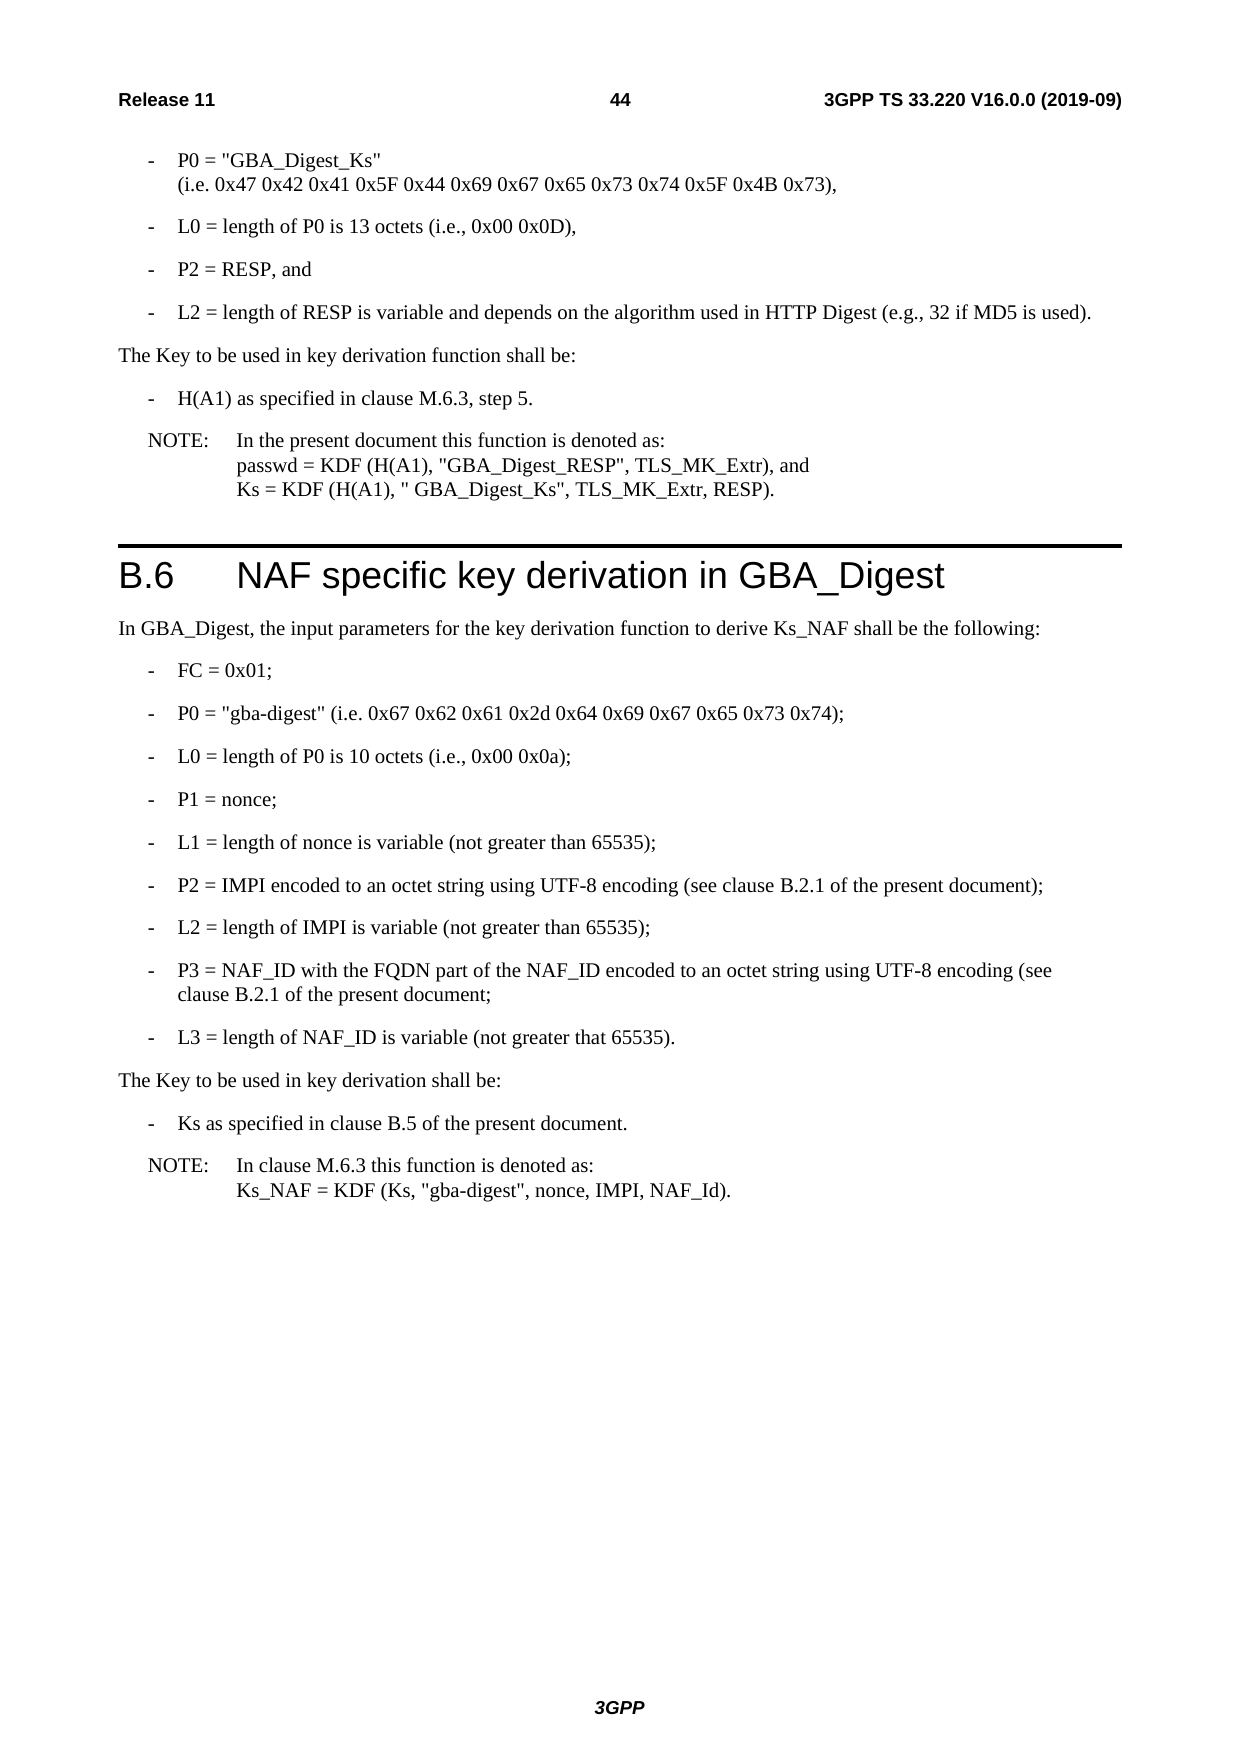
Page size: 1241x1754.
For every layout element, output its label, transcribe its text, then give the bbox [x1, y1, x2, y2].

text - L3 = length of NAF_ID is variable (not greater that 65535). [148, 1025, 1122, 1049]
text - P2 = RESP, and [148, 257, 1122, 281]
text - P1 = nonce; [148, 787, 1122, 811]
text - L2 = length of RESP is variable and depends on the algorithm used in HTTP Digest (e.g., 32 if MD5 is used). [148, 300, 1122, 324]
text The Key to be used in key derivation shall be: [118, 1068, 1122, 1092]
text - L1 = length of nonce is variable (not greater than 65535); [148, 830, 1122, 854]
text - Ks as specified in clause B.5 of the present document. [148, 1111, 1122, 1135]
text NOTE: In the present document this function is denoted as: passwd = KDF (H(A1), "GBA_Digest_RESP", TLS_MK_Extr), and Ks = KDF (H(A1), " GBA_Digest_Ks", TLS_MK_Extr, RESP). [148, 428, 1122, 501]
subtitle B.6 NAF specific key derivation in GBA_Digest [118, 548, 1122, 597]
text - P3 = NAF_ID with the FQDN part of the NAF_ID encoded to an octet string using UTF-8 encoding (see clause B.2.1 of the present document; [148, 958, 1122, 1006]
text - L2 = length of IMPI is variable (not greater than 65535); [148, 915, 1122, 939]
text - P0 = "gba-digest" (i.e. 0x67 0x62 0x61 0x2d 0x64 0x69 0x67 0x65 0x73 0x74); [148, 701, 1122, 725]
text - L0 = length of P0 is 13 octets (i.e., 0x00 0x0D), [148, 214, 1122, 238]
text - H(A1) as specified in clause M.6.3, step 5. [148, 386, 1122, 410]
text In GBA_Digest, the input parameters for the key derivation function to derive Ks_NAF shall be the following: [118, 616, 1122, 640]
text - L0 = length of P0 is 10 octets (i.e., 0x00 0x0a); [148, 744, 1122, 768]
text - FC = 0x01; [148, 658, 1122, 682]
text The Key to be used in key derivation function shall be: [118, 343, 1122, 367]
text NOTE: In clause M.6.3 this function is denoted as: Ks_NAF = KDF (Ks, "gba-digest", nonce, IMPI, NAF_Id). [148, 1153, 1122, 1202]
text - P0 = "GBA_Digest_Ks" (i.e. 0x47 0x42 0x41 0x5F 0x44 0x69 0x67 0x65 0x73 0x74 0x5F 0x4B 0x73), [148, 147, 1122, 196]
text - P2 = IMPI encoded to an octet string using UTF-8 encoding (see clause B.2.1 of the present document); [148, 872, 1122, 897]
